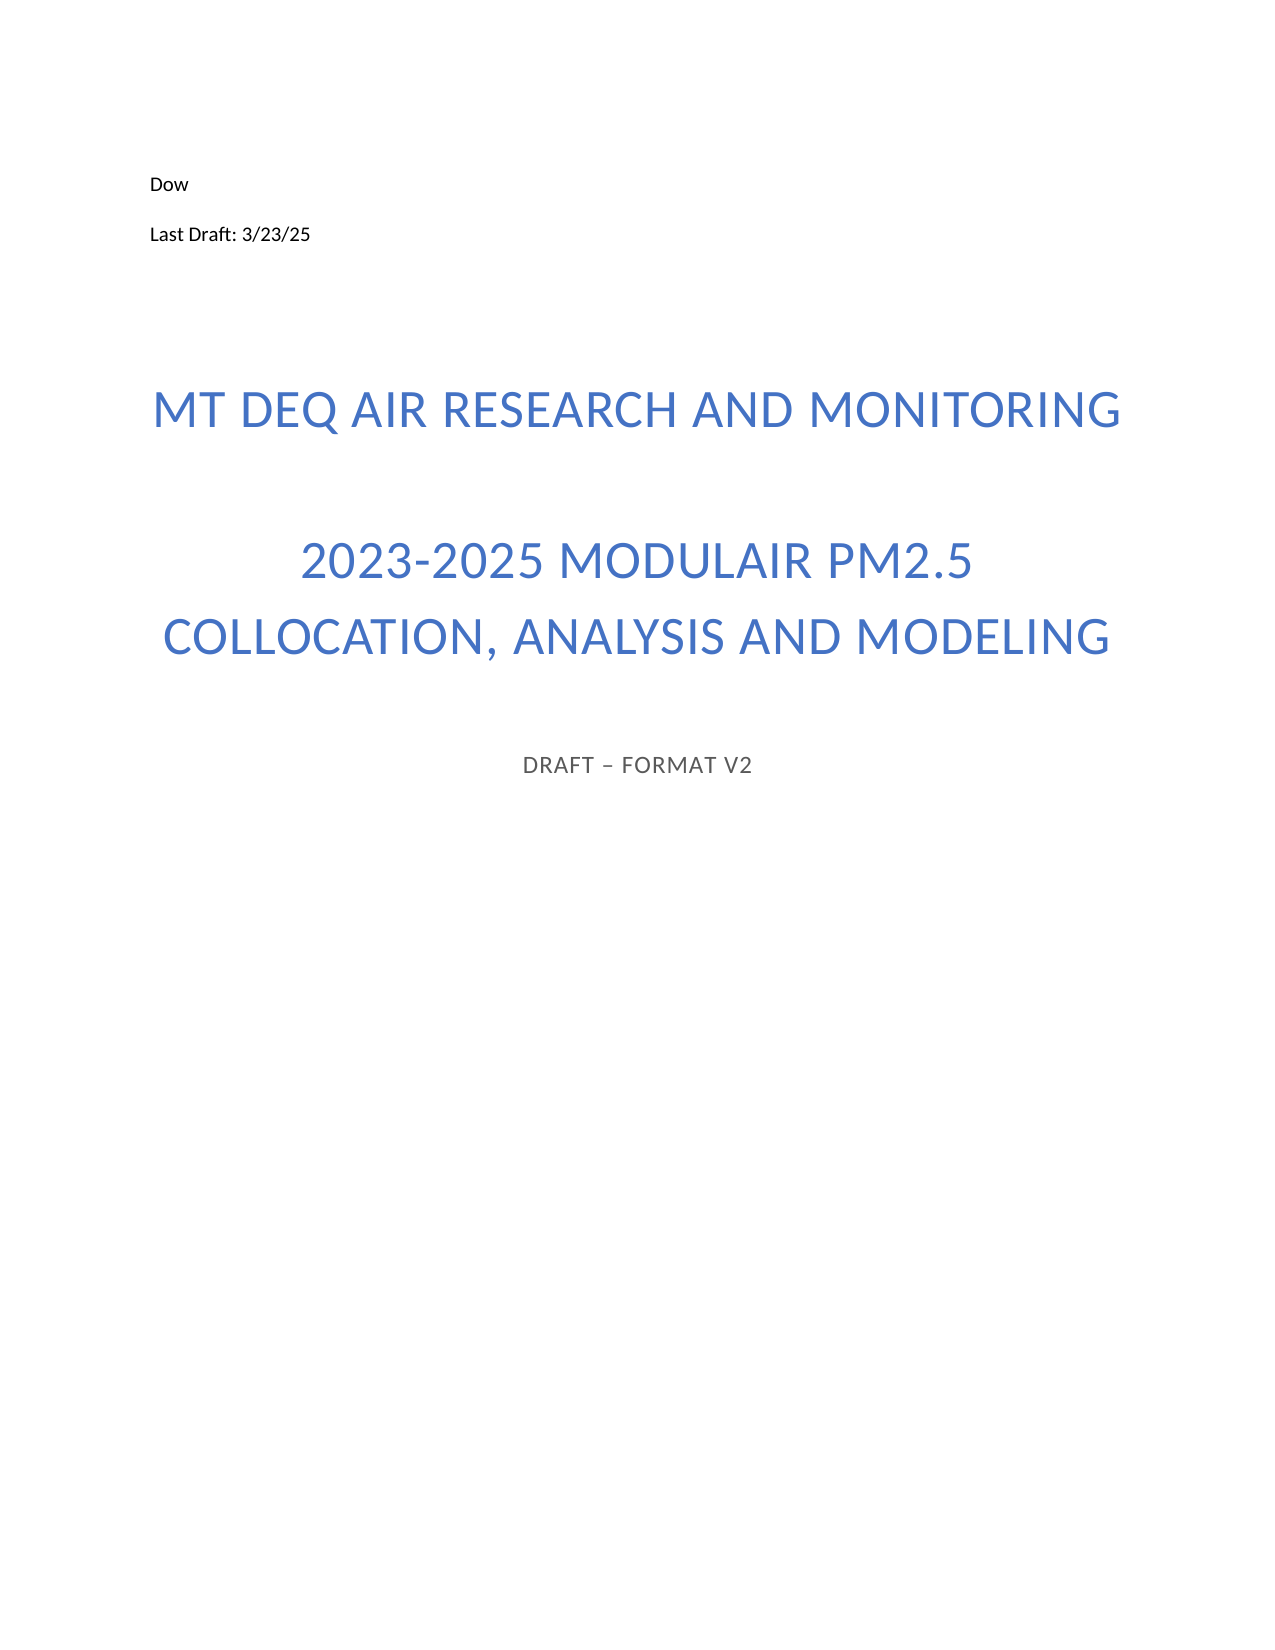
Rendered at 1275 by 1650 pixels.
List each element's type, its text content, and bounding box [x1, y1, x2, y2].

text Last Draft: 3/23/25 [150, 221, 1125, 246]
title 2023-2025 Modulair PM2.5 collocation, Analysis and Modeling [150, 526, 1125, 668]
text Dow [150, 171, 1125, 196]
subtitle DRAFT – Format V2 [150, 749, 1125, 779]
title MT DEQ Air Research and Monitoring [150, 375, 1125, 441]
